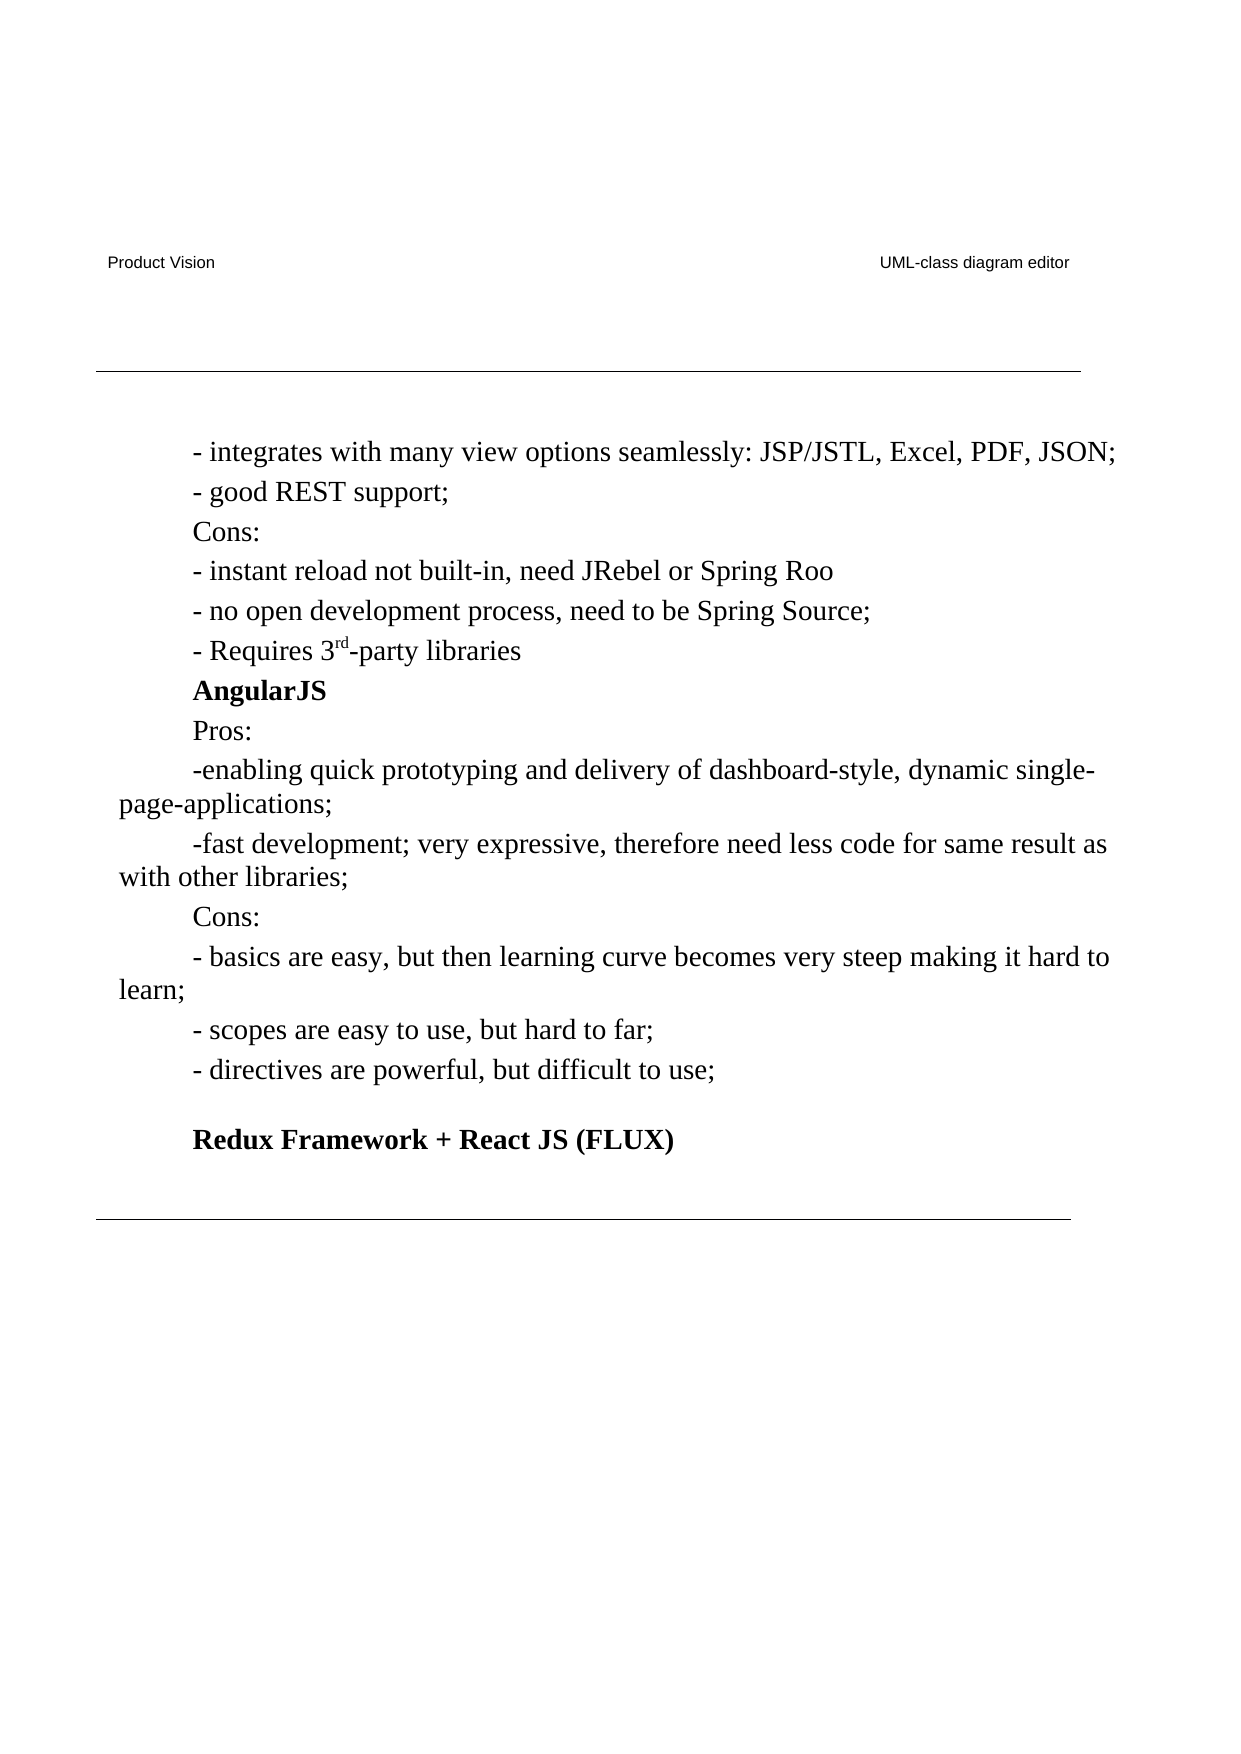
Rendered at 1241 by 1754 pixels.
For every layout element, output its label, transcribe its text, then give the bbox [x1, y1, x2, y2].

text AngularJS [119, 673, 1122, 706]
text - Requires 3rd-party libraries [119, 633, 1122, 667]
text -fast development; very expressive, therefore need less code for same result as with other libraries; [119, 826, 1122, 893]
text - good REST support; [119, 474, 1122, 507]
text Pros: [119, 713, 1122, 746]
text Cons: [119, 899, 1122, 933]
text - basics are easy, but then learning curve becomes very steep making it hard to learn; [119, 939, 1122, 1006]
text - no open development process, need to be Spring Source; [119, 593, 1122, 627]
text - integrates with many view options seamlessly: JSP/JSTL, Excel, PDF, JSON; [119, 434, 1122, 468]
text Cons: [119, 514, 1122, 547]
text - directives are powerful, but difficult to use; [119, 1052, 1122, 1086]
text Redux Framework + React JS (FLUX) [119, 1122, 1122, 1156]
text - scopes are easy to use, but hard to far; [119, 1012, 1122, 1046]
text - instant reload not built-in, need JRebel or Spring Roo [119, 553, 1122, 587]
text -enabling quick prototyping and delivery of dashboard-style, dynamic single-page-applications; [119, 752, 1122, 819]
